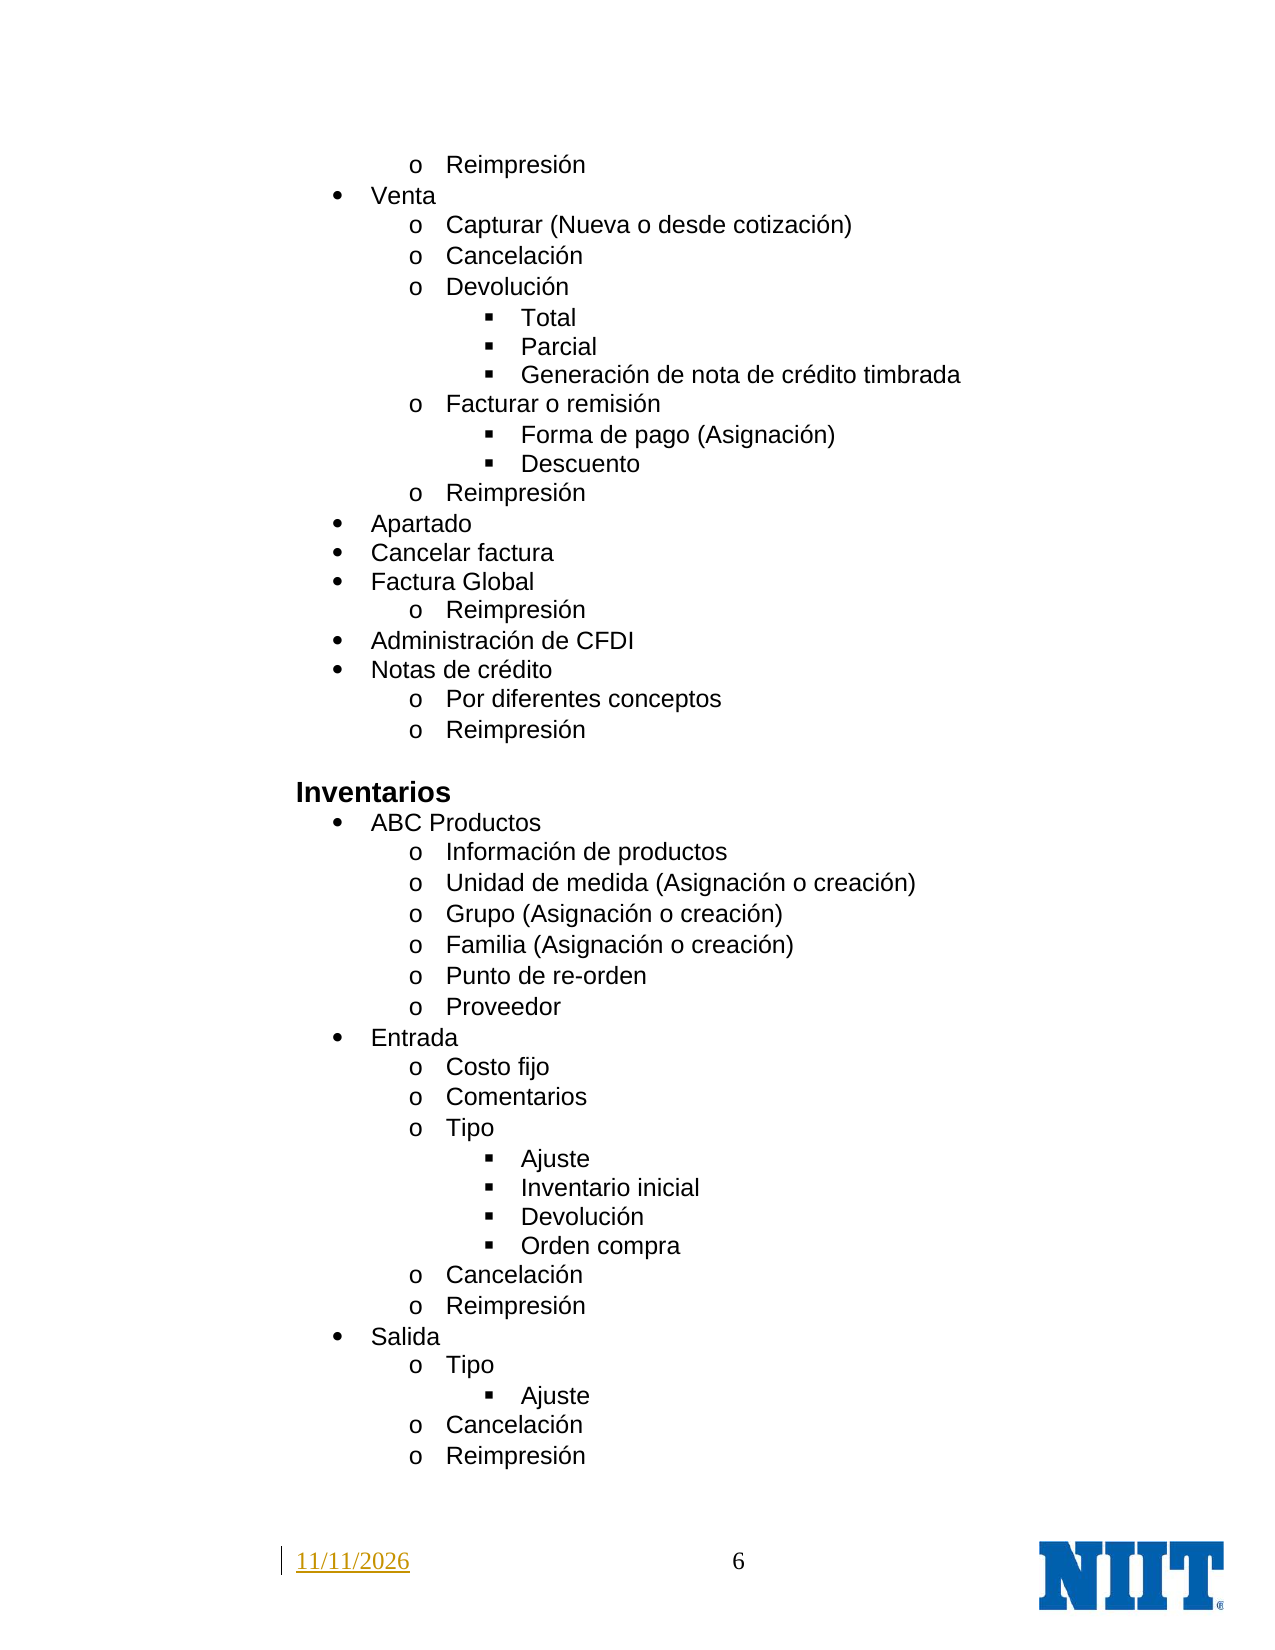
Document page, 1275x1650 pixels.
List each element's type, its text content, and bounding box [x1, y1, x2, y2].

list Por diferentes conceptos [408, 684, 1181, 715]
list Inventario inicial [483, 1173, 1181, 1202]
list Proveedor [408, 992, 1181, 1023]
picture [1039, 1541, 1224, 1617]
list Reimpresión [408, 150, 1181, 181]
list Notas de crédito [333, 655, 1181, 684]
list Apartado [333, 509, 1181, 538]
list Cancelación [408, 241, 1181, 272]
list Tipo [408, 1350, 1181, 1381]
text Inventarios [296, 774, 1181, 808]
list Familia (Asignación o creación) [408, 930, 1181, 961]
list Ajuste [483, 1381, 1181, 1410]
list Parcial [483, 331, 1181, 360]
list Grupo (Asignación o creación) [408, 899, 1181, 930]
list Orden compra [483, 1231, 1181, 1260]
list Costo fijo [408, 1051, 1181, 1082]
list Cancelar factura [333, 538, 1181, 566]
list Venta [333, 181, 1181, 210]
list Reimpresión [408, 595, 1181, 626]
list ABC Productos [333, 808, 1181, 837]
list Ajuste [483, 1144, 1181, 1173]
list Unidad de medida (Asignación o creación) [408, 868, 1181, 899]
list Reimpresión [408, 715, 1181, 746]
list Administración de CFDI [333, 626, 1181, 655]
list Cancelación [408, 1260, 1181, 1291]
list Forma de pago (Asignación) [483, 420, 1181, 449]
list Información de productos [408, 837, 1181, 868]
list Comentarios [408, 1082, 1181, 1113]
list Descuento [483, 449, 1181, 478]
list Devolución [408, 272, 1181, 303]
list Factura Global [333, 566, 1181, 595]
list Cancelación [408, 1410, 1181, 1441]
list Total [483, 303, 1181, 331]
list Tipo [408, 1113, 1181, 1144]
list Entrada [333, 1023, 1181, 1051]
list Punto de re-orden [408, 961, 1181, 992]
list Salida [333, 1322, 1181, 1350]
list Capturar (Nueva o desde cotización) [408, 210, 1181, 241]
list Facturar o remisión [408, 389, 1181, 420]
list Reimpresión [408, 1291, 1181, 1322]
list Devolución [483, 1202, 1181, 1231]
list Reimpresión [408, 478, 1181, 509]
list Generación de nota de crédito timbrada [483, 360, 1181, 389]
list Reimpresión [408, 1441, 1181, 1472]
